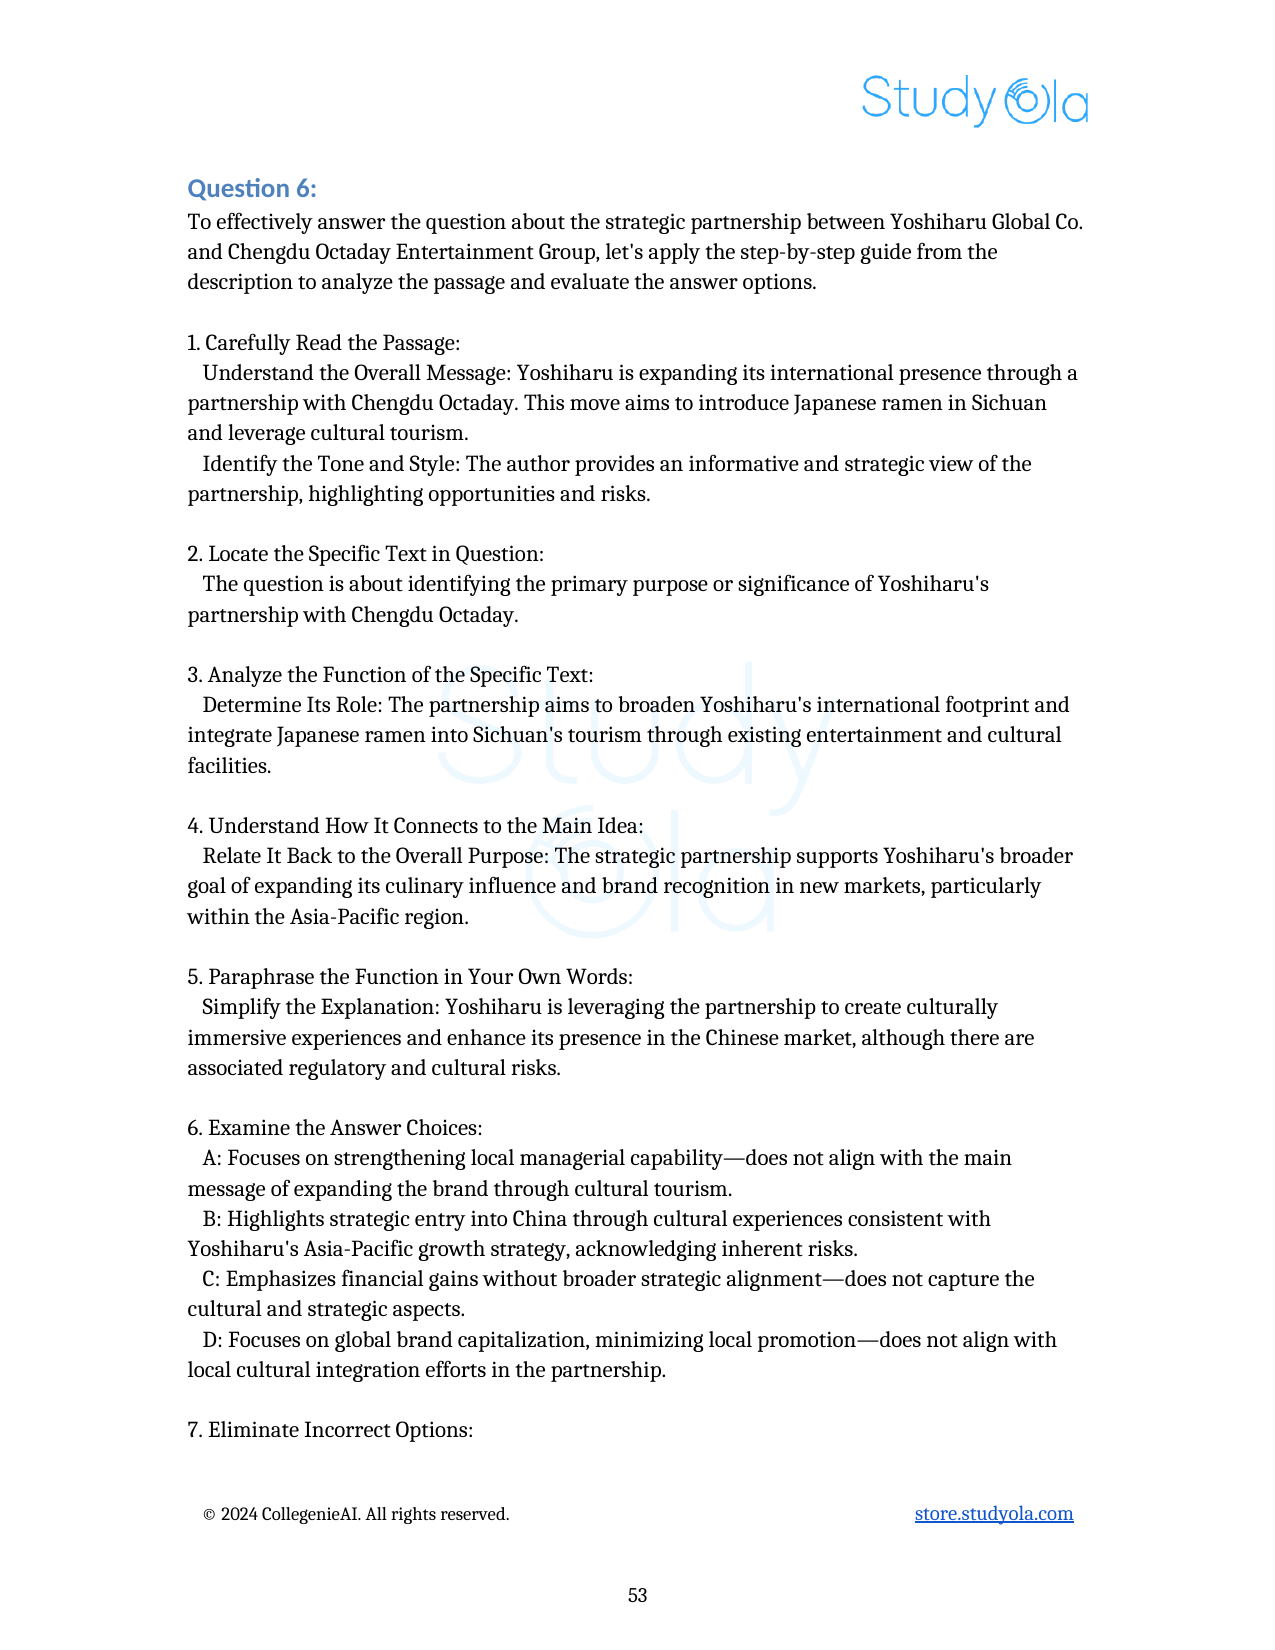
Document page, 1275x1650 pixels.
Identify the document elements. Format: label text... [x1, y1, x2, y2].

subtitle Question 6: [187, 171, 1087, 204]
picture [187, 163, 1088, 1437]
picture [862, 75, 1088, 128]
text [187, 209, 1087, 1443]
